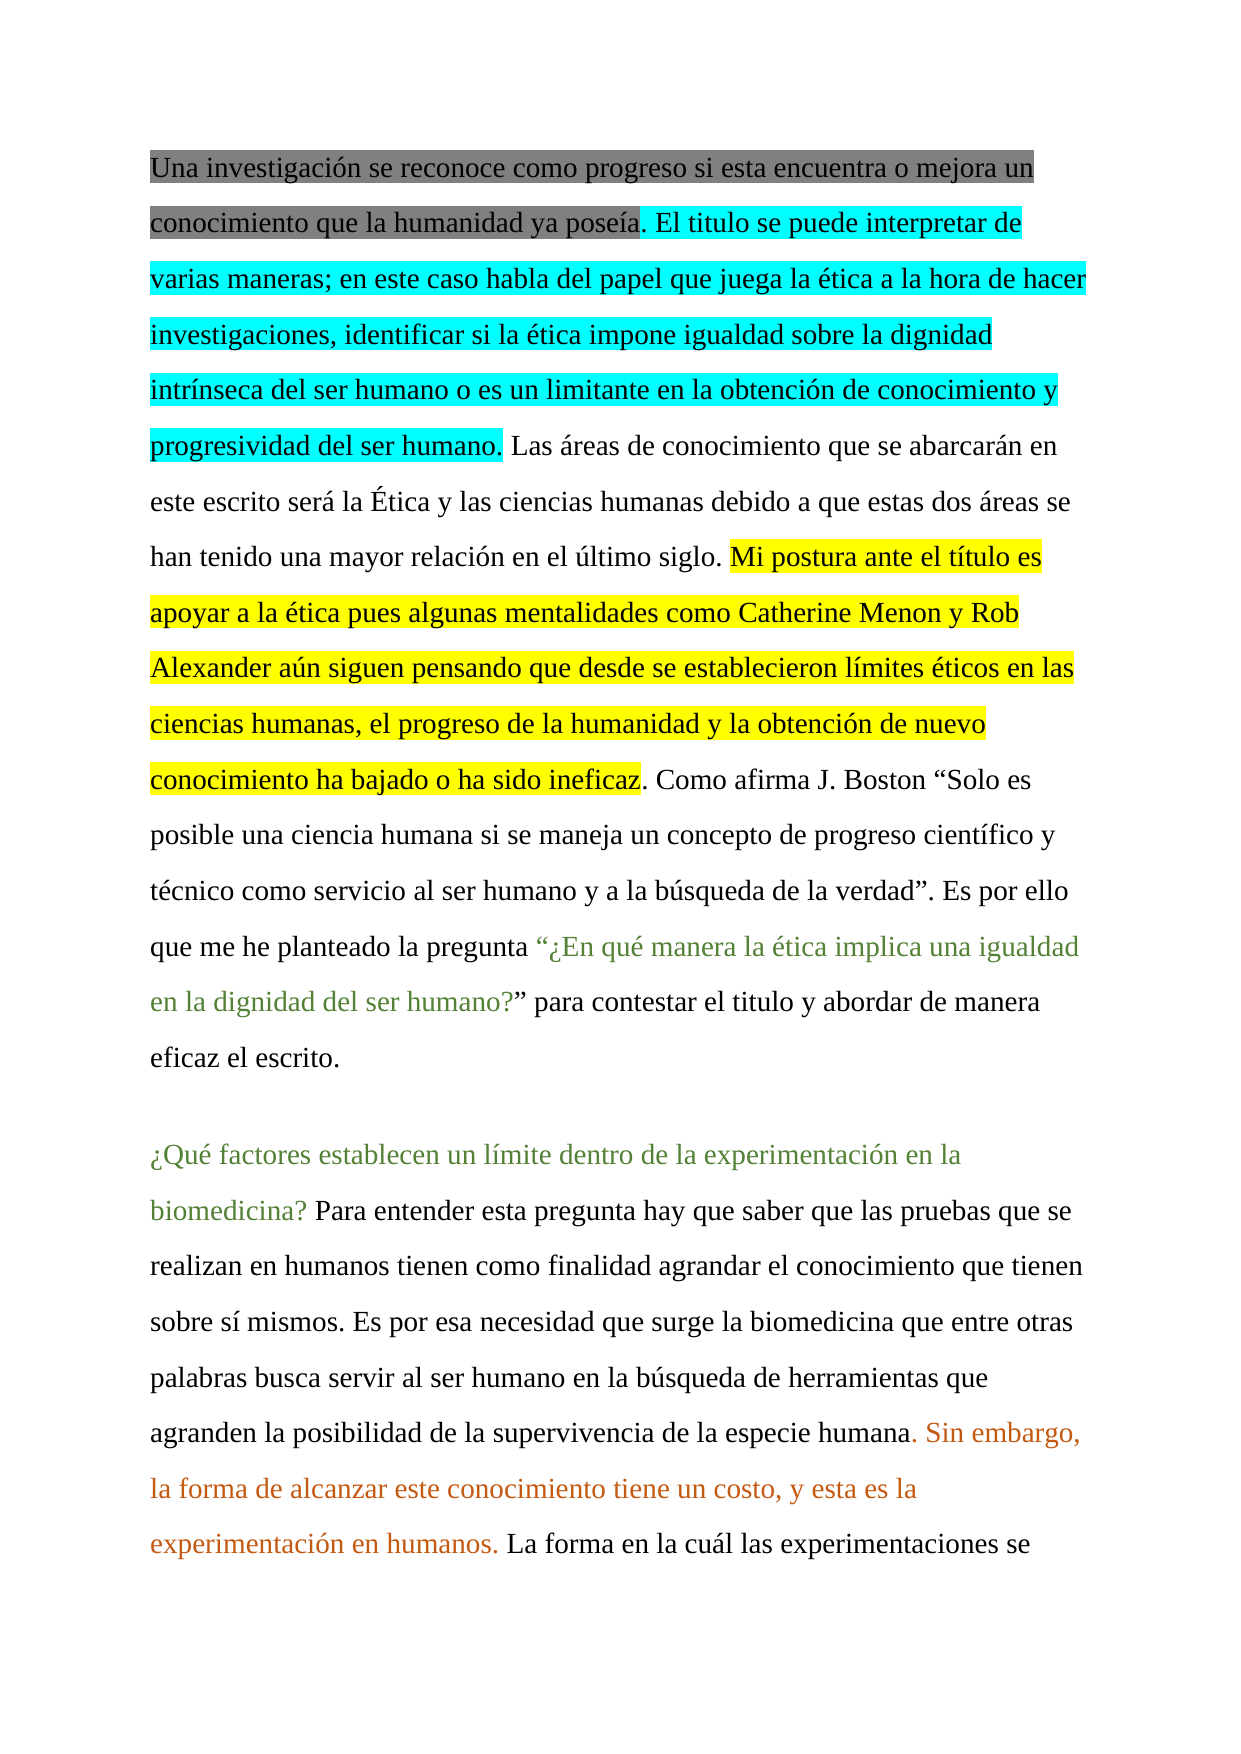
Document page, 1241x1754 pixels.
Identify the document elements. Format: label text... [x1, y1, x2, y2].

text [150, 1137, 1090, 1560]
text Una investigación se reconoce como progreso si esta encuentra o mejora un conocimiento que la humanidad ya poseía. El titulo se puede interpretar de varias maneras; en este caso habla del papel que juega la ética a la hora de hacer investigaciones, identificar si la ética impone igualdad sobre la dignidad intrínseca del ser humano o es un limitante en la obtención de conocimiento y progresividad del ser humano. Las áreas de conocimiento que se abarcarán en este escrito será la Ética y las ciencias humanas debido a que estas dos áreas se han tenido una mayor relación en el último siglo. Mi postura ante el título es apoyar a la ética pues algunas mentalidades como Catherine Menon y Rob Alexander aún siguen pensando que desde se establecieron límites éticos en las ciencias humanas, el progreso de la humanidad y la obtención de nuevo conocimiento ha bajado o ha sido ineficaz. Como afirma J. Boston “Solo es posible una ciencia humana si se maneja un concepto de progreso científico y técnico como servicio al ser humano y a la búsqueda de la verdad”. Es por ello que me he planteado la pregunta “¿En qué manera la ética implica una igualdad en la dignidad del ser humano?” para contestar el titulo y abordar de manera eficaz el escrito. [150, 150, 1090, 1073]
